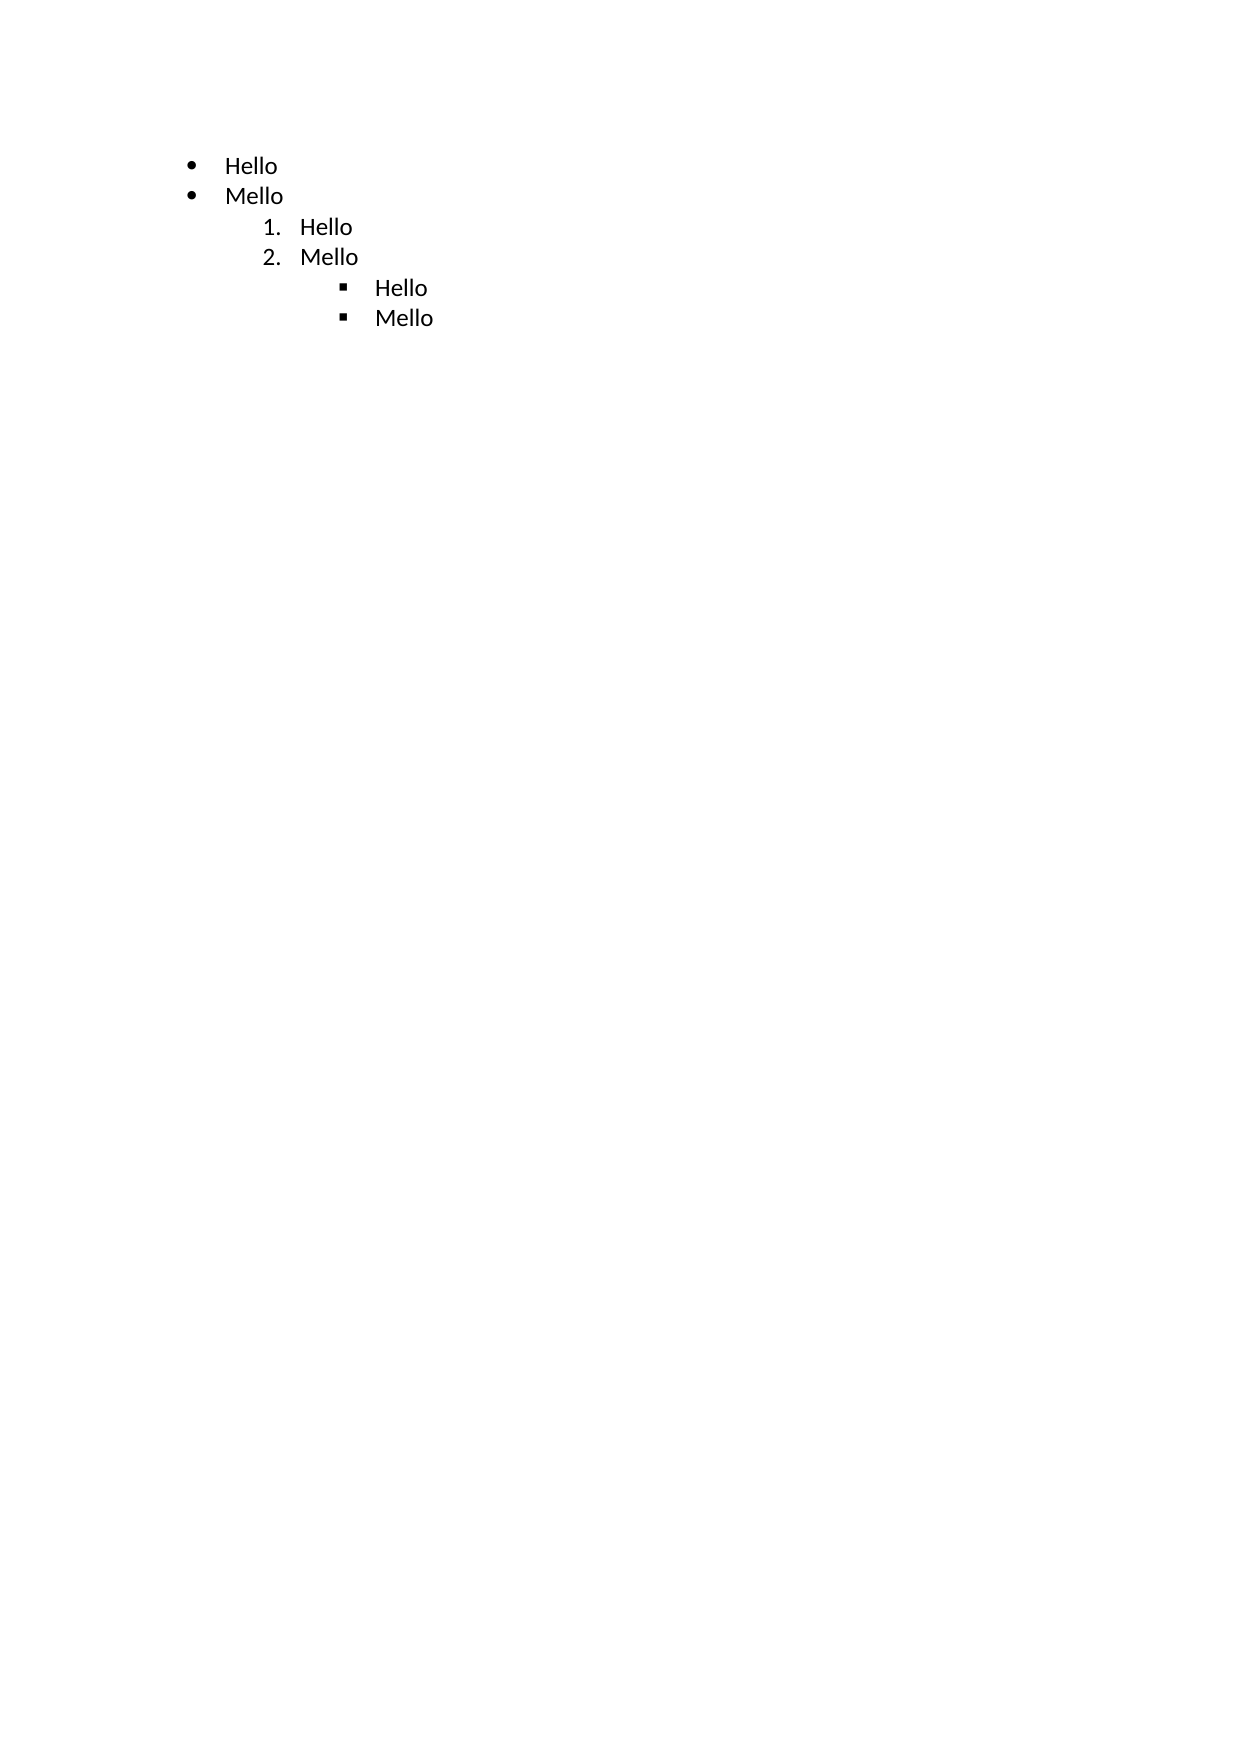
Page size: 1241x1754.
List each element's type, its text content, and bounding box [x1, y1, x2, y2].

list Mello [262, 242, 1090, 272]
list Mello [337, 303, 1090, 333]
list Mello [187, 181, 1090, 211]
list Hello [262, 211, 1090, 242]
list Hello [187, 150, 1090, 181]
list Hello [337, 272, 1090, 303]
